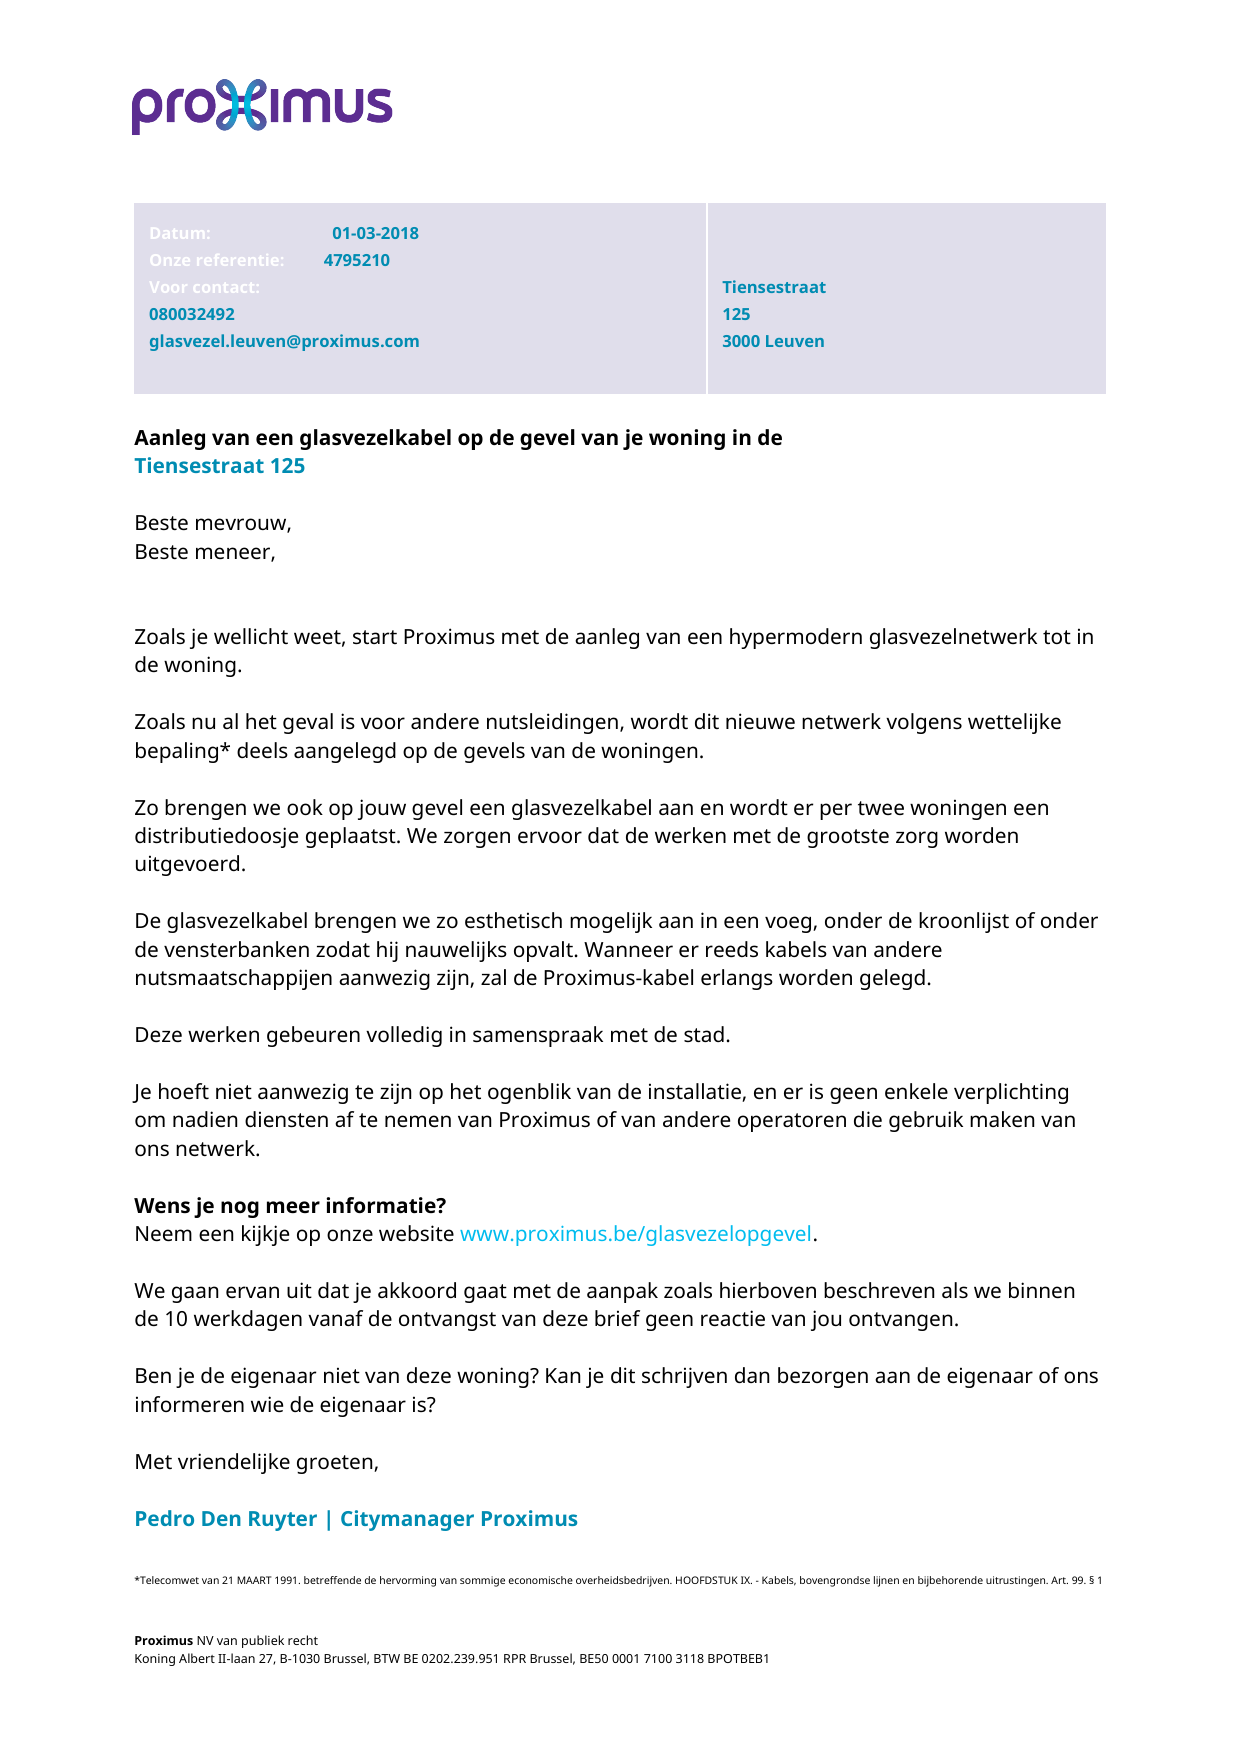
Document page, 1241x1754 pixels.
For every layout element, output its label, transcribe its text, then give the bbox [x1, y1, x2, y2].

text Beste mevrouw, [134, 508, 1106, 537]
text Wens je nog meer informatie? [134, 1191, 1106, 1219]
text *Telecomwet van 21 MAART 1991. betreffende de hervorming van sommige economische overheidsbedrijven. HOOFDSTUK IX. - Kabels, bovengrondse lijnen en bijbehorende uitrustingen. Art. 99. § 1 [134, 1561, 1106, 1588]
text Deze werken gebeuren volledig in samenspraak met de stad. [134, 1020, 1106, 1049]
text Met vriendelijke groeten, [134, 1447, 1106, 1475]
text Zo brengen we ook op jouw gevel een glasvezelkabel aan en wordt er per twee woningen een distributiedoosje geplaatst. We zorgen ervoor dat de werken met de grootste zorg worden uitgevoerd. [134, 793, 1106, 878]
text Zoals nu al het geval is voor andere nutsleidingen, wordt dit nieuwe netwerk volgens wettelijke bepaling* deels aangelegd op de gevels van de woningen. [134, 707, 1106, 764]
text Zoals je wellicht weet, start Proximus met de aanleg van een hypermodern glasvezelnetwerk tot in de woning. [134, 622, 1106, 679]
text Neem een kijkje op onze website www.proximus.be/glasvezelopgevel. [134, 1219, 1106, 1248]
text Aanleg van een glasvezelkabel op de gevel van je woning in de [134, 423, 1106, 451]
text Beste meneer, [134, 537, 1106, 565]
table_header Datum: 01-03-2018 Onze referentie: 4795210 Voor contact: 080032492 glasvezel.leuven@proximus.com [134, 203, 706, 394]
table_header Tiensestraat 125 3000 Leuven [708, 203, 1106, 394]
picture [0, 0, 1241, 149]
text Ben je de eigenaar niet van deze woning? Kan je dit schrijven dan bezorgen aan de eigenaar of ons informeren wie de eigenaar is? [134, 1361, 1106, 1418]
text De glasvezelkabel brengen we zo esthetisch mogelijk aan in een voeg, onder de kroonlijst of onder de vensterbanken zodat hij nauwelijks opvalt. Wanneer er reeds kabels van andere nutsmaatschappijen aanwezig zijn, zal de Proximus-kabel erlangs worden gelegd. [134, 906, 1106, 992]
text Pedro Den Ruyter | Citymanager Proximus [134, 1504, 1106, 1532]
text We gaan ervan uit dat je akkoord gaat met de aanpak zoals hierboven beschreven als we binnen de 10 werkdagen vanaf de ontvangst van deze brief geen reactie van jou ontvangen. [134, 1276, 1106, 1333]
text Je hoeft niet aanwezig te zijn op het ogenblik van de installatie, en er is geen enkele verplichting om nadien diensten af te nemen van Proximus of van andere operatoren die gebruik maken van ons netwerk. [134, 1077, 1106, 1162]
text Tiensestraat 125 [134, 451, 1106, 480]
